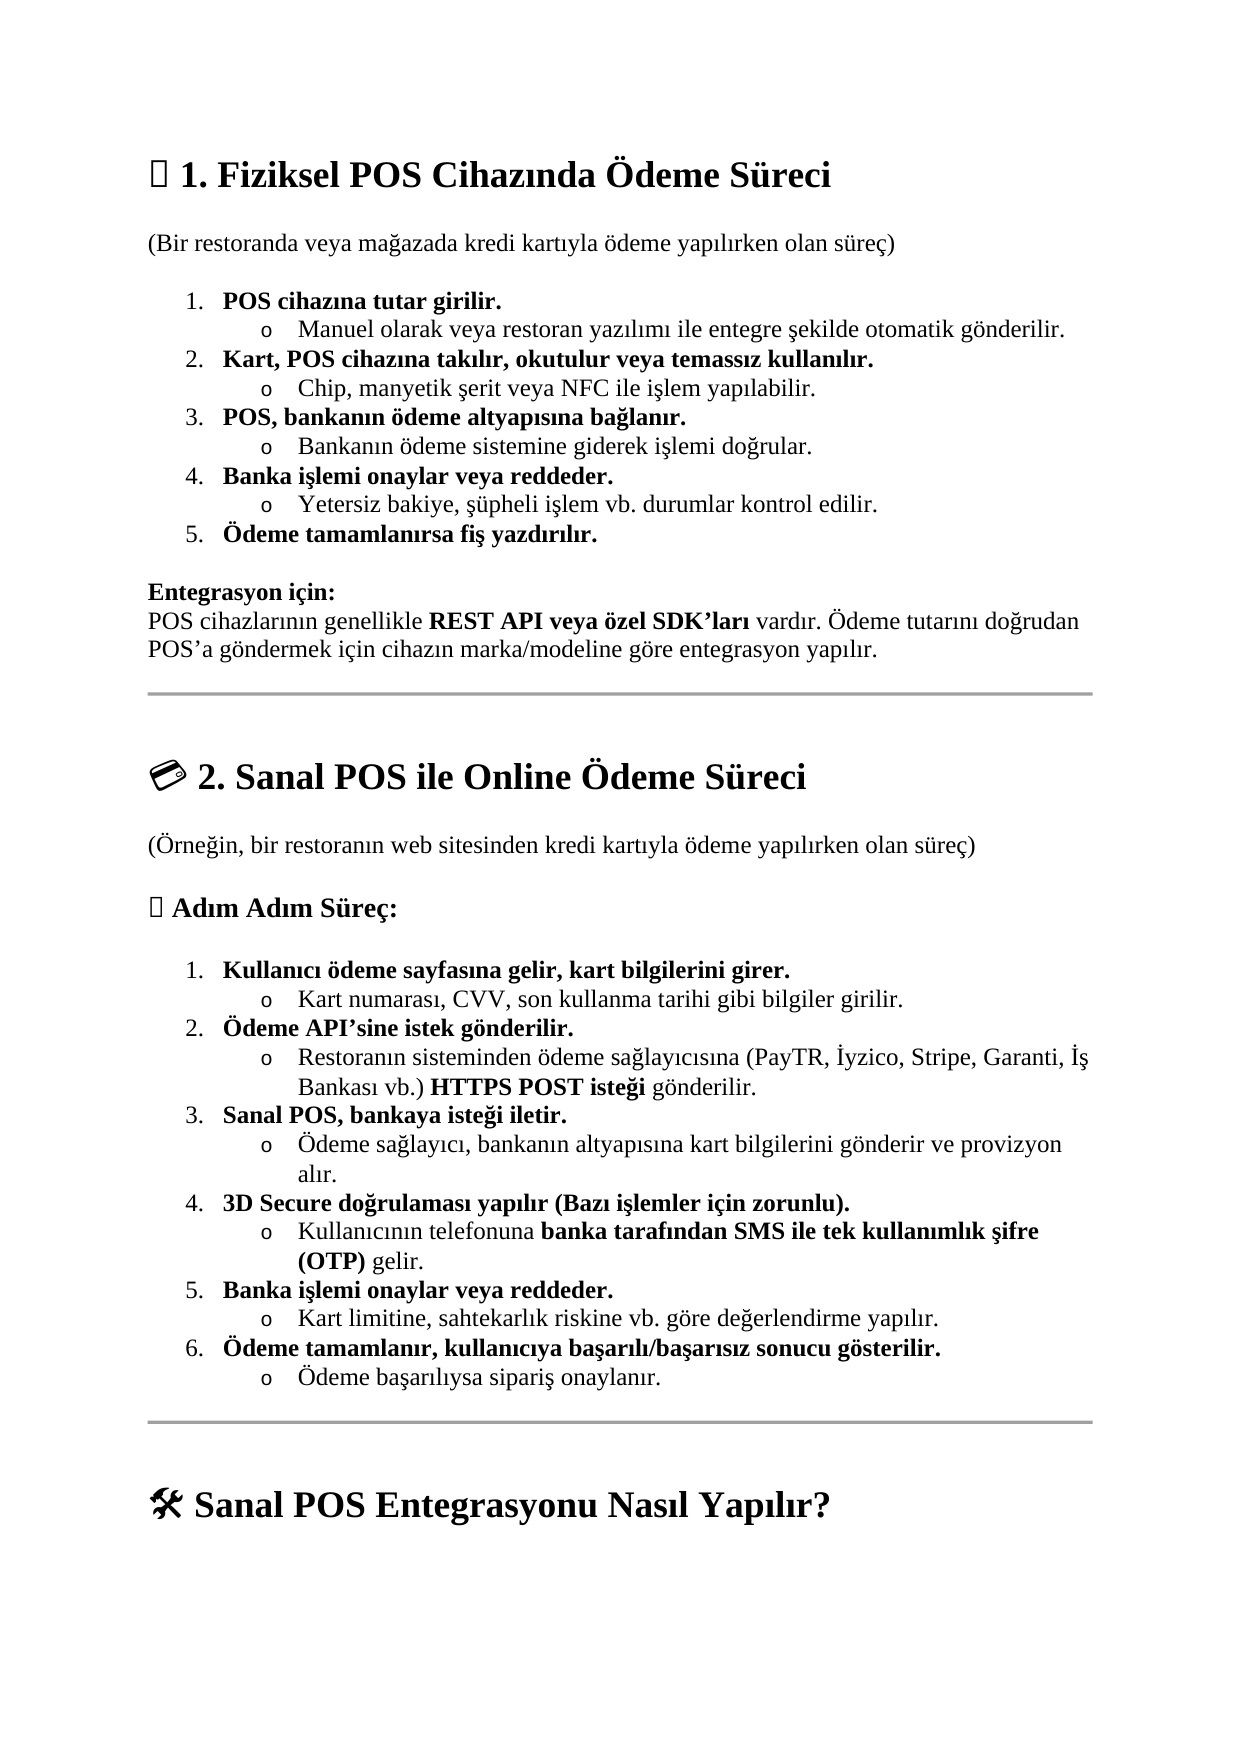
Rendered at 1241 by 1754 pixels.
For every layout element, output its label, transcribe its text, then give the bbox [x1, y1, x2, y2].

list Manuel olarak veya restoran yazılımı ile entegre şekilde otomatik gönderilir. [260, 314, 1093, 344]
list POS, bankanın ödeme altyapısına bağlanır. [185, 402, 1093, 431]
text 📌 Adım Adım Süreç: [148, 888, 1093, 926]
list Kullanıcı ödeme sayfasına gelir, kart bilgilerini girer. [185, 955, 1093, 984]
list Banka işlemi onaylar veya reddeder. [185, 461, 1093, 489]
list Restoranın sisteminden ödeme sağlayıcısına (PayTR, İyzico, Stripe, Garanti, İş Bankası vb.) HTTPS POST isteği gönderilir. [260, 1042, 1093, 1101]
list Kart, POS cihazına takılır, okutulur veya temassız kullanılır. [185, 344, 1093, 373]
list Sanal POS, bankaya isteği iletir. [185, 1101, 1093, 1129]
list Chip, manyetik şerit veya NFC ile işlem yapılabilir. [260, 373, 1093, 402]
list Kart numarası, CVV, son kullanma tarihi gibi bilgiler girilir. [260, 984, 1093, 1013]
text Entegrasyon için: POS cihazlarının genellikle REST API veya özel SDK’ları vardır. Ödeme tutarını doğrudan POS’a göndermek için cihazın marka/modeline göre entegrasyon yapılır. [148, 577, 1093, 663]
list POS cihazına tutar girilir. [185, 286, 1093, 314]
list Ödeme API’sine istek gönderilir. [185, 1013, 1093, 1042]
text 💳 2. Sanal POS ile Online Ödeme Süreci [148, 749, 1093, 801]
list Banka işlemi onaylar veya reddeder. [185, 1275, 1093, 1303]
list Ödeme başarılıysa sipariş onaylanır. [260, 1362, 1093, 1391]
list Kullanıcının telefonuna banka tarafından SMS ile tek kullanımlık şifre (OTP) gelir. [260, 1216, 1093, 1275]
list Ödeme sağlayıcı, bankanın altyapısına kart bilgilerini gönderir ve provizyon alır. [260, 1129, 1093, 1188]
list Yetersiz bakiye, şüpheli işlem vb. durumlar kontrol edilir. [260, 489, 1093, 519]
list Ödeme tamamlanırsa fiş yazdırılır. [185, 519, 1093, 548]
text 🛠️ Sanal POS Entegrasyonu Nasıl Yapılır? [148, 1478, 1093, 1529]
list Ödeme tamamlanır, kullanıcıya başarılı/başarısız sonucu gösterilir. [185, 1333, 1093, 1362]
text (Örneğin, bir restoranın web sitesinden kredi kartıyla ödeme yapılırken olan süreç) [148, 830, 1093, 858]
list Bankanın ödeme sistemine giderek işlemi doğrular. [260, 431, 1093, 461]
text (Bir restoranda veya mağazada kredi kartıyla ödeme yapılırken olan süreç) [148, 228, 1093, 257]
list Kart limitine, sahtekarlık riskine vb. göre değerlendirme yapılır. [260, 1303, 1093, 1333]
list 3D Secure doğrulaması yapılır (Bazı işlemler için zorunlu). [185, 1188, 1093, 1216]
text 🛒 1. Fiziksel POS Cihazında Ödeme Süreci [148, 148, 1093, 199]
